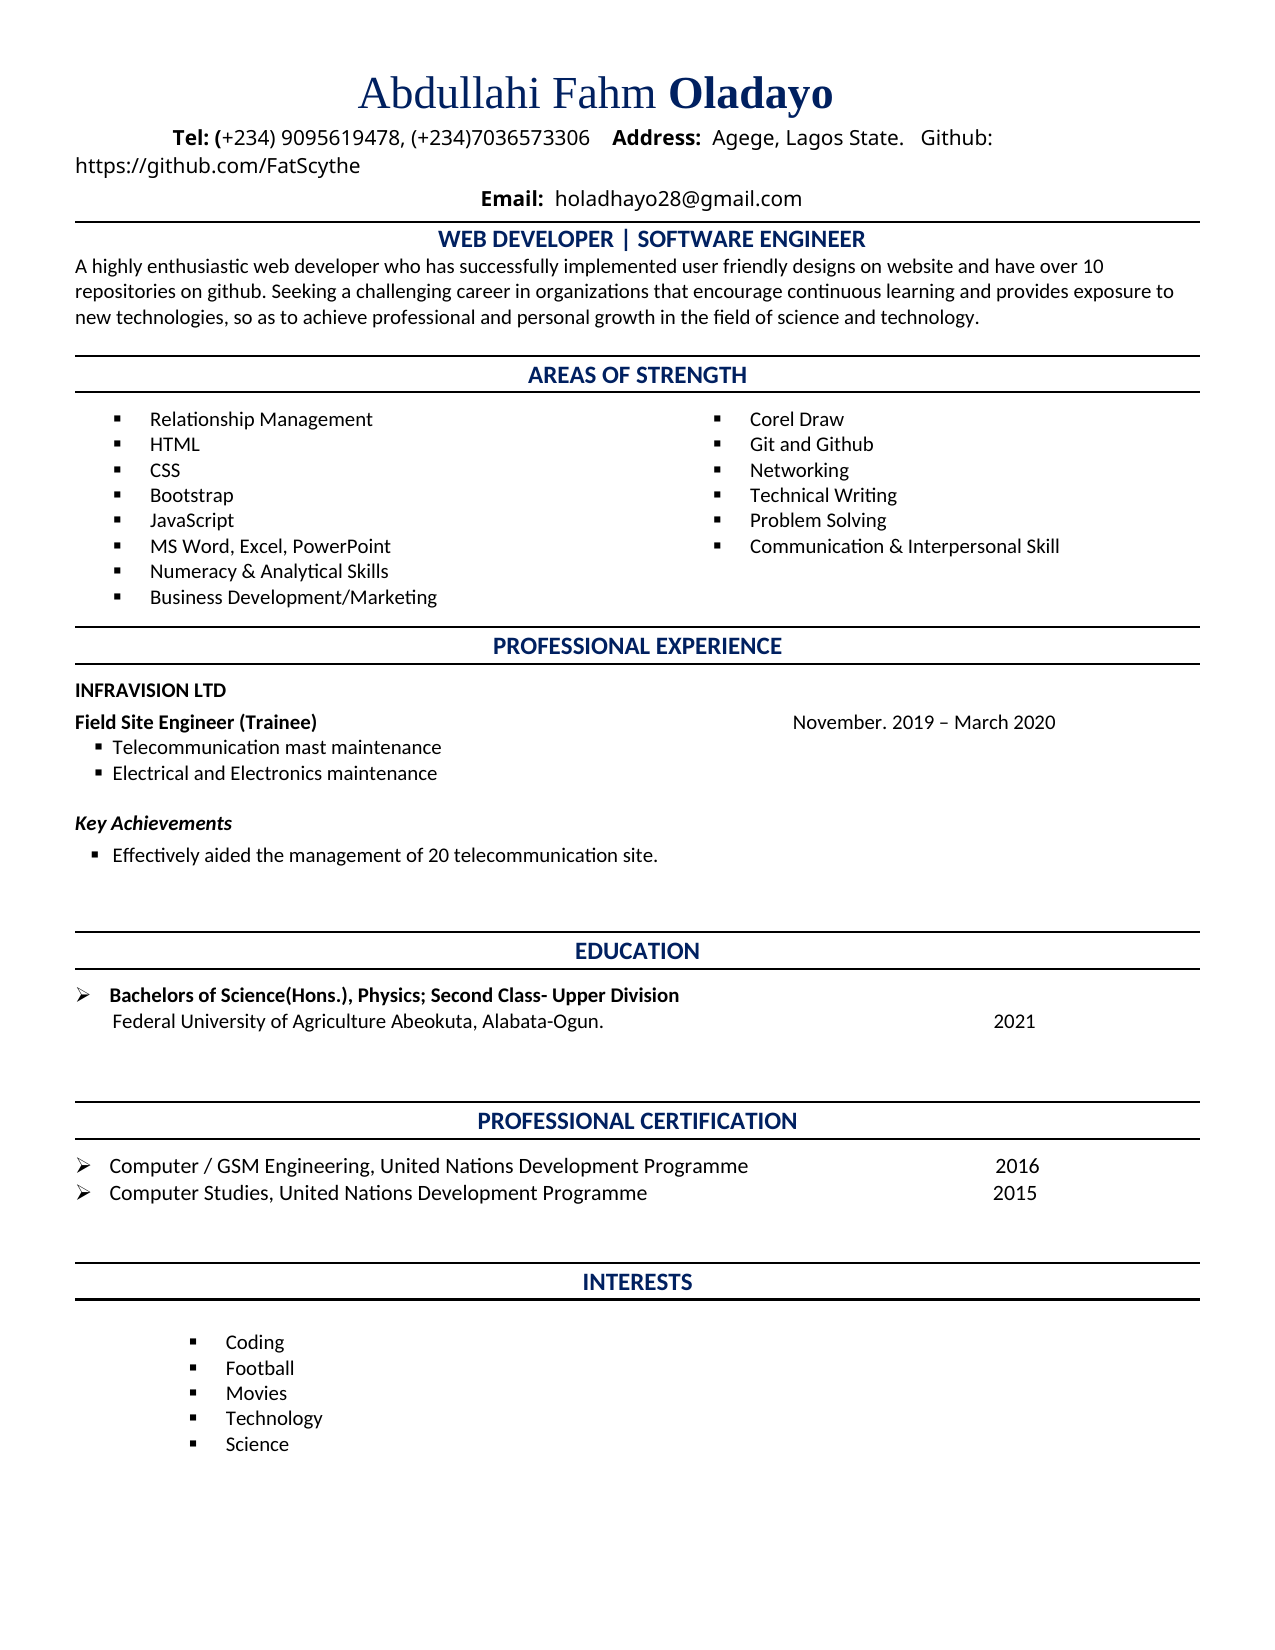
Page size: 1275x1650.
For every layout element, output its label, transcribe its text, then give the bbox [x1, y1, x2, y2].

list Numeracy & Analytical Skills [112, 558, 600, 584]
list Effectively aided the management of 20 telecommunication site. [90, 842, 1200, 868]
list CSS [112, 457, 600, 482]
list Problem Solving [712, 508, 1200, 533]
list Science [188, 1431, 1200, 1456]
text Abdullahi Fahm Oladayo [300, 66, 1200, 119]
text EDUCATION [75, 933, 1200, 968]
list JavaScript [112, 508, 600, 533]
list Telecommunication mast maintenance [94, 734, 1200, 760]
text INFRAVISION LTD [75, 677, 1200, 703]
text PROFESSIONAL EXPERIENCE [75, 628, 1200, 663]
list Relationship Management [112, 406, 600, 431]
text INTERESTS [75, 1264, 1200, 1298]
text WEB DEVELOPER | SOFTWARE ENGINEER [75, 223, 1200, 253]
list MS Word, Excel, PowerPoint [112, 533, 600, 558]
text Email: holadhayo28@gmail.com [75, 184, 1200, 221]
list Bachelors of Science(Hons.), Physics; Second Class- Upper Division [75, 982, 1200, 1008]
text A highly enthusiastic web developer who has successfully implemented user friendly designs on website and have over 10 repositories on github. Seeking a challenging career in organizations that encourage continuous learning and provides exposure to new technologies, so as to achieve professional and personal growth in the field of science and technology. [75, 253, 1200, 329]
list Football [188, 1355, 1200, 1380]
list Git and Github [712, 431, 1200, 457]
list Communication & Interpersonal Skill [712, 533, 1200, 558]
list Computer / GSM Engineering, United Nations Development Programme 2016 [75, 1152, 1200, 1179]
text Tel: (+234) 9095619478, (+234)7036573306 Address: Agege, Lagos State. Github: https://github.com/FatScythe [75, 123, 1200, 180]
text PROFESSIONAL CERTIFICATION [75, 1103, 1200, 1138]
text Field Site Engineer (Trainee) November. 2019 – March 2020 [75, 709, 1200, 734]
list Electrical and Electronics maintenance [94, 760, 1200, 785]
list Bootstrap [112, 482, 600, 508]
text Federal University of Agriculture Abeokuta, Alabata-Ogun. 2021 [75, 1008, 1200, 1033]
text AREAS OF STRENGTH [75, 357, 1200, 391]
list Technical Writing [712, 482, 1200, 508]
list HTML [112, 431, 600, 457]
list Movies [188, 1380, 1200, 1406]
list Computer Studies, United Nations Development Programme 2015 [75, 1179, 1200, 1206]
list Business Development/Marketing [112, 584, 1200, 609]
list Corel Draw [712, 406, 1200, 431]
list Technology [188, 1406, 1200, 1431]
list Networking [712, 457, 1200, 482]
list Coding [188, 1329, 1200, 1355]
text Key Achievements [75, 811, 1200, 836]
